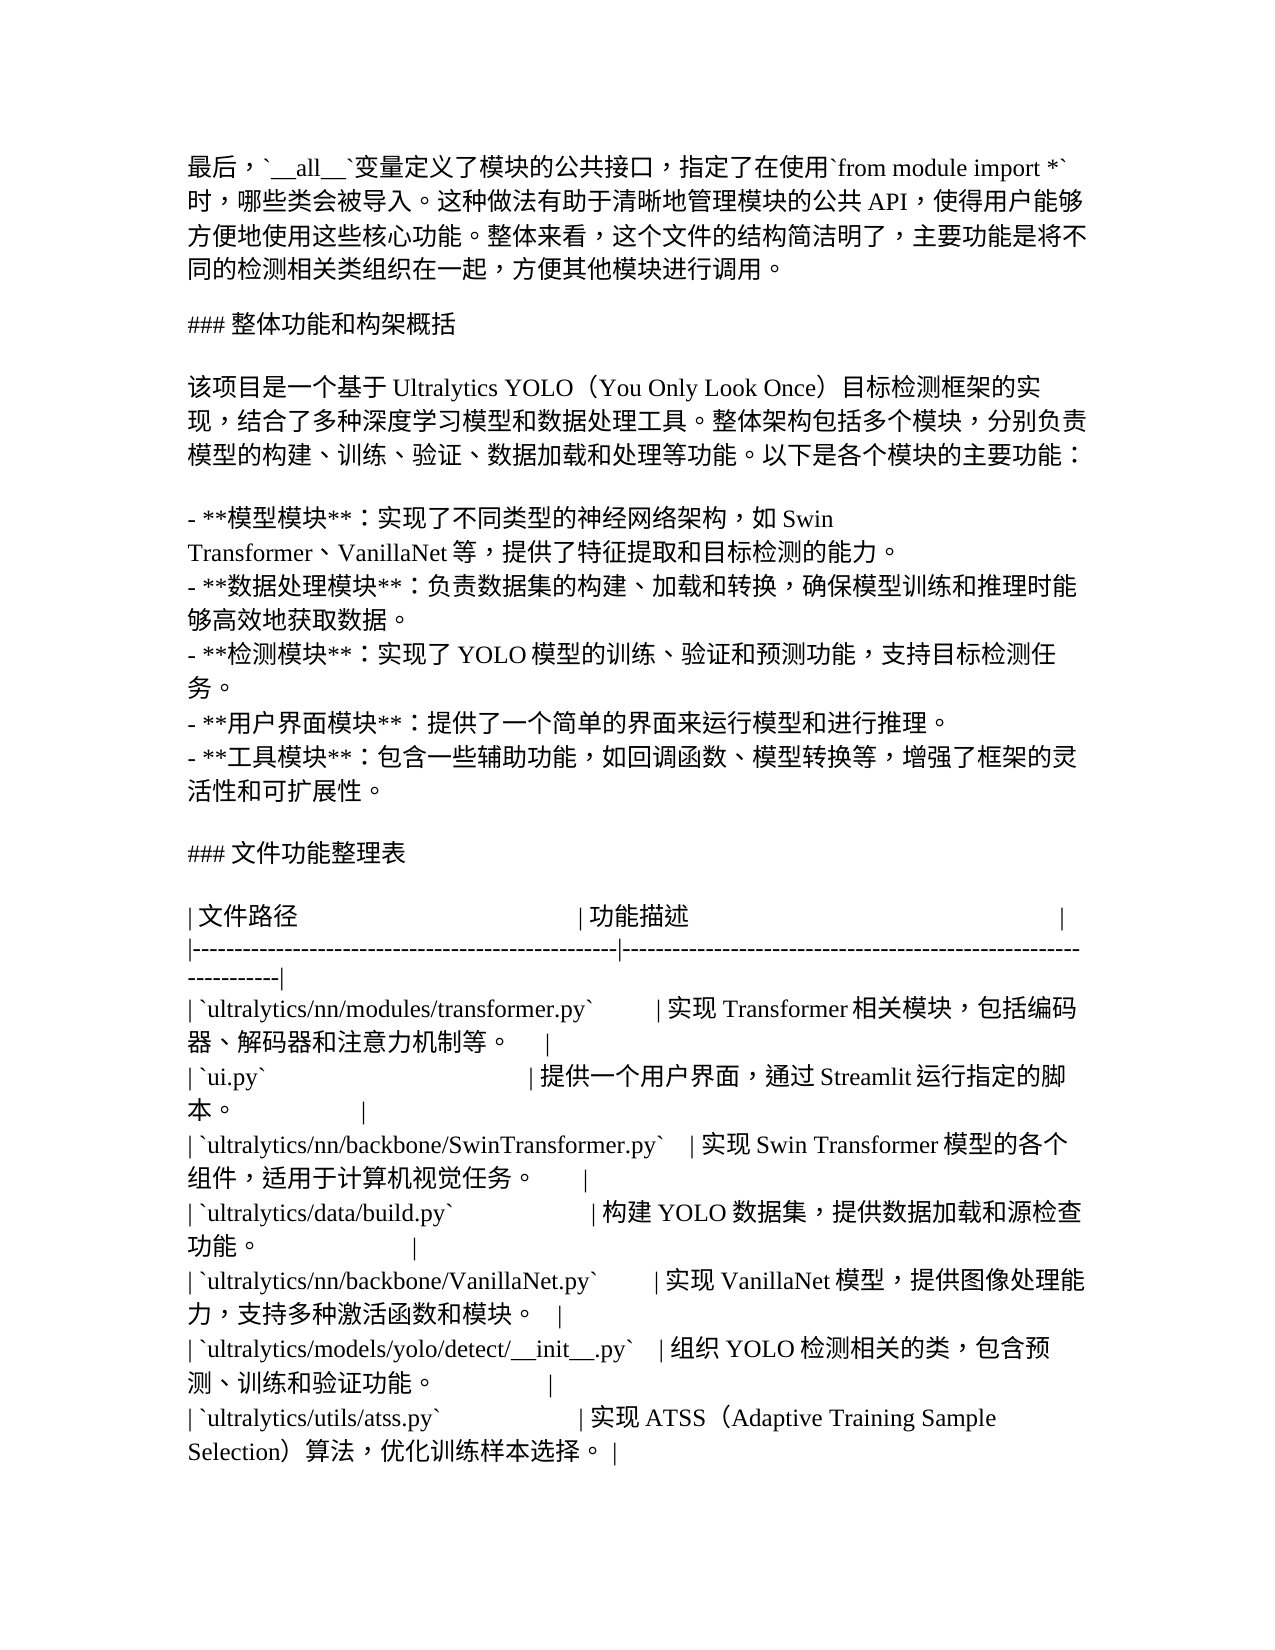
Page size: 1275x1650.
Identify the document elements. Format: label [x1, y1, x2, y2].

text [187, 150, 1087, 286]
text [187, 307, 1087, 1467]
